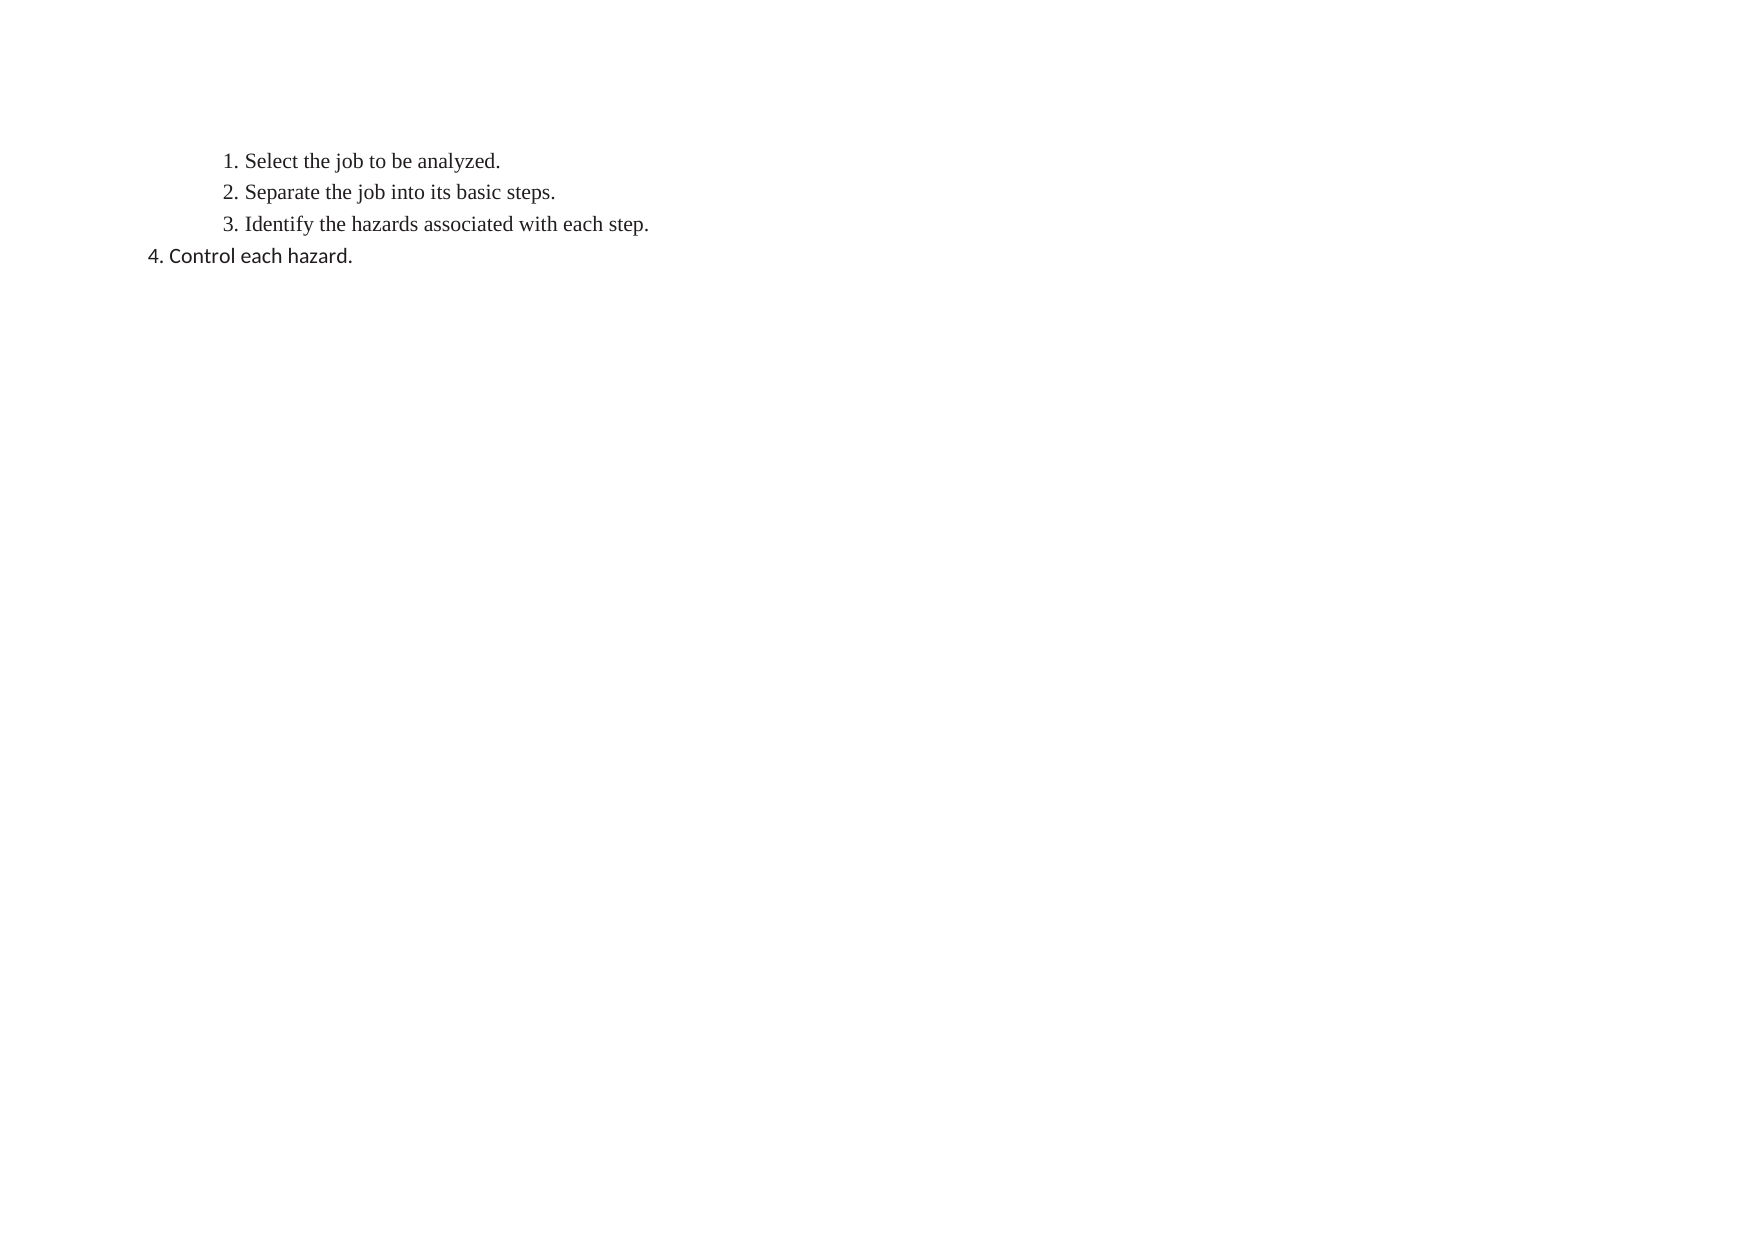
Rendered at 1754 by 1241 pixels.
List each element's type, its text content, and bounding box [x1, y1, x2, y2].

text 4. Control each hazard. [148, 242, 1636, 269]
text 2. Separate the job into its basic steps. [223, 179, 1636, 204]
text 1. Select the job to be analyzed. [223, 148, 1636, 173]
text 3. Identify the hazards associated with each step. [223, 211, 1636, 236]
